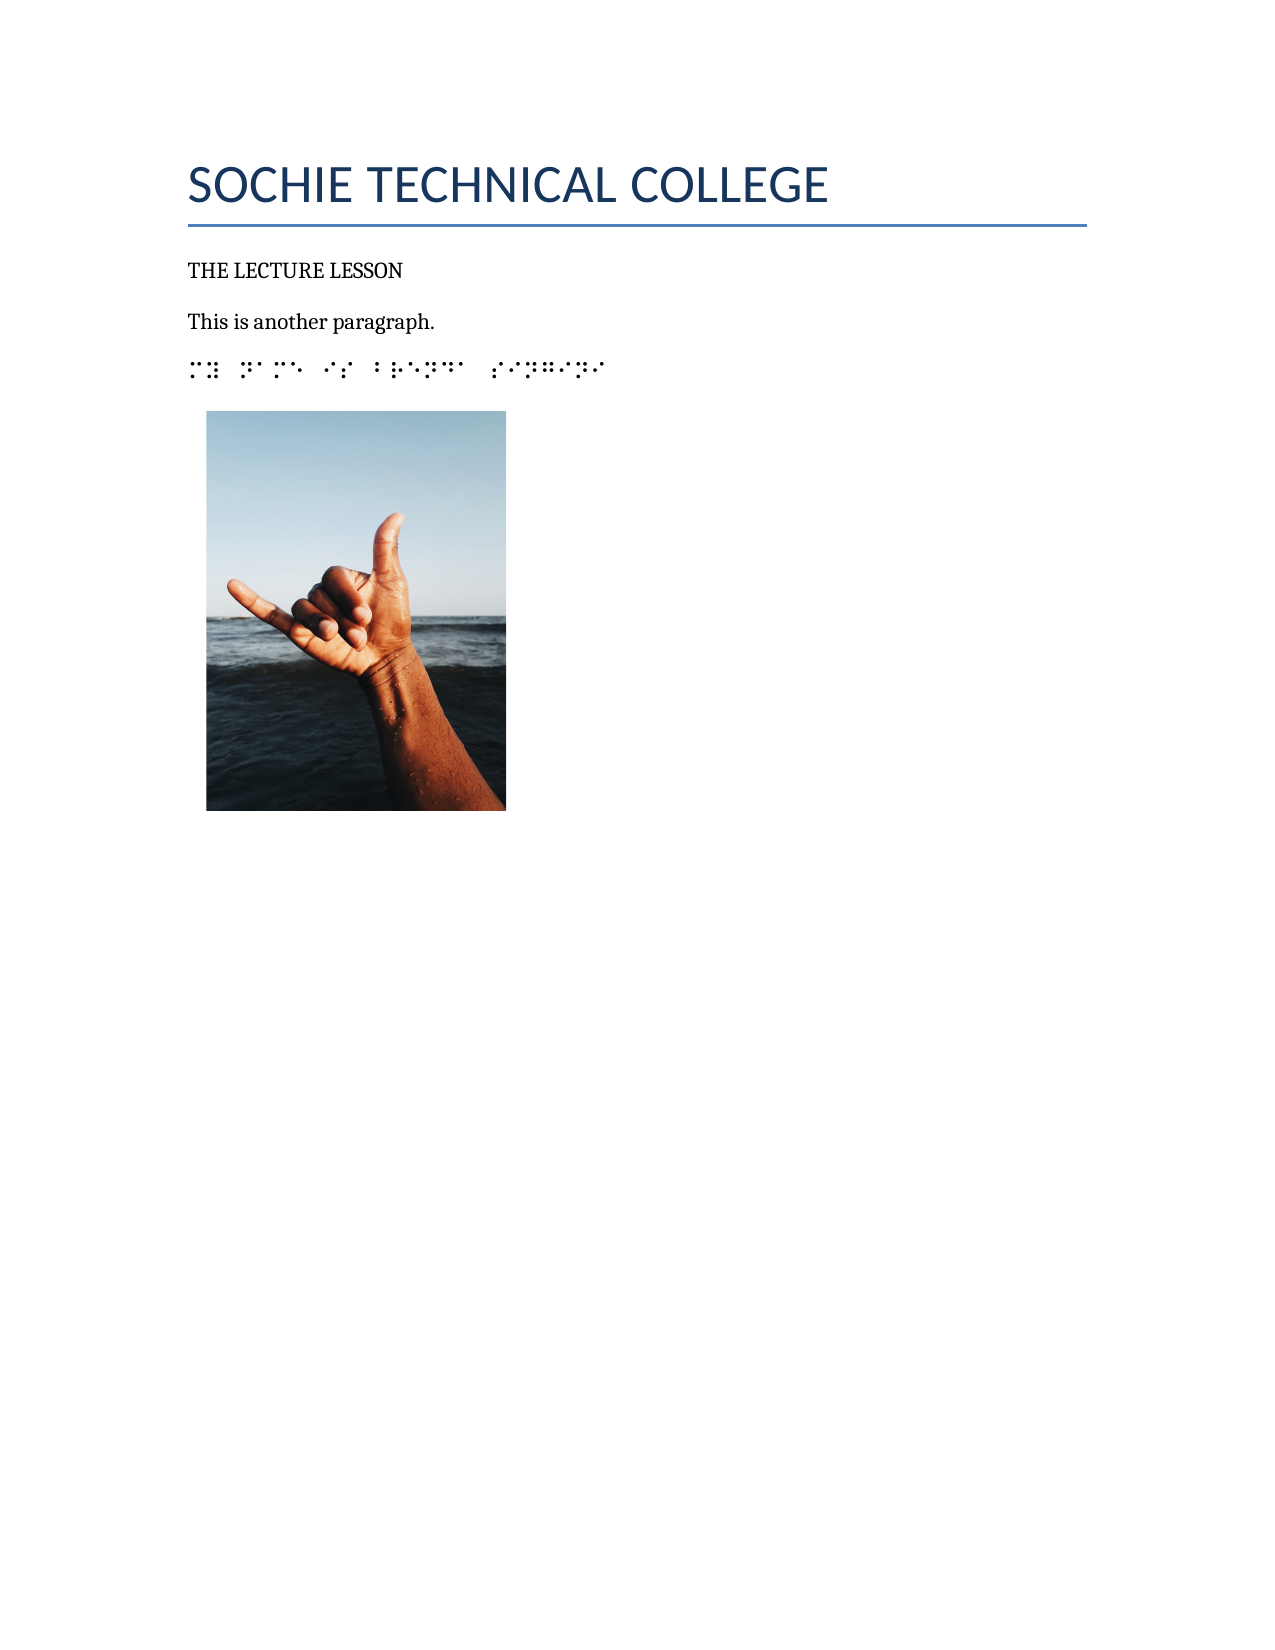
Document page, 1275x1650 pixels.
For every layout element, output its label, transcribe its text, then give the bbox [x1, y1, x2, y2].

text This is another paragraph. [187, 309, 1087, 335]
title SOCHIE TECHNICAL COLLEGE [187, 150, 1087, 227]
text ⠍⠽⠀⠝⠁⠍⠑⠀⠊⠎⠀⠃⠗⠑⠝⠙⠁⠀⠎⠊⠝⠛⠊⠝⠊ [187, 360, 1087, 386]
text THE LECTURE LESSON [187, 258, 1087, 284]
picture [206, 411, 507, 811]
